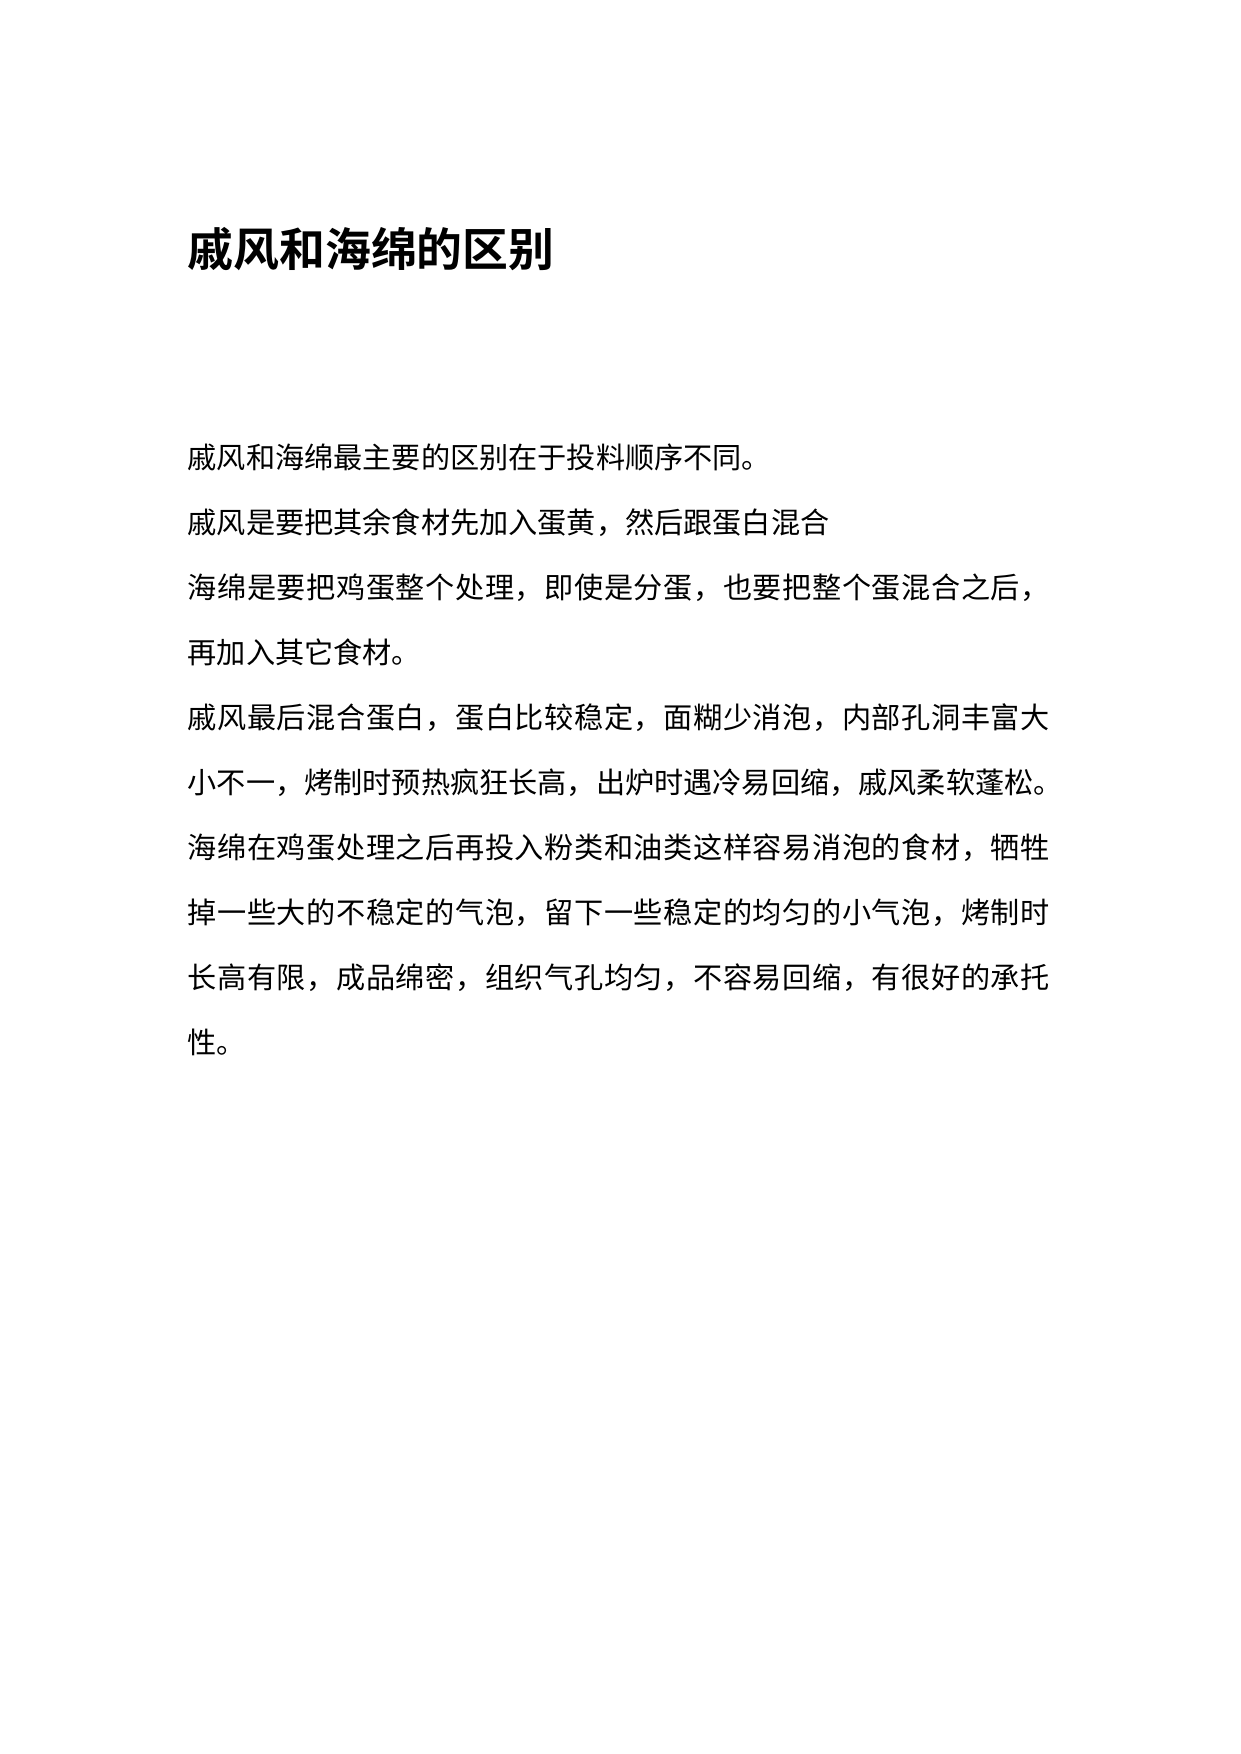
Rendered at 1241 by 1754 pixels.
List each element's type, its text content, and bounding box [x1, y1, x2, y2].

text 海绵是要把鸡蛋整个处理，即使是分蛋，也要把整个蛋混合之后，再加入其它食材。 [187, 553, 1053, 683]
text 海绵在鸡蛋处理之后再投入粉类和油类这样容易消泡的食材，牺牲掉一些大的不稳定的气泡，留下一些稳定的均匀的小气泡，烤制时长高有限，成品绵密，组织气孔均匀，不容易回缩，有很好的承托性。 [187, 813, 1053, 1073]
text 戚风最后混合蛋白，蛋白比较稳定，面糊少消泡，内部孔洞丰富大小不一，烤制时预热疯狂长高，出炉时遇冷易回缩，戚风柔软蓬松。 [187, 683, 1053, 813]
text 戚风是要把其余食材先加入蛋黄，然后跟蛋白混合 [187, 488, 1053, 553]
text 戚风和海绵最主要的区别在于投料顺序不同。 [187, 423, 1053, 488]
subtitle 戚风和海绵的区别 [187, 197, 1053, 295]
